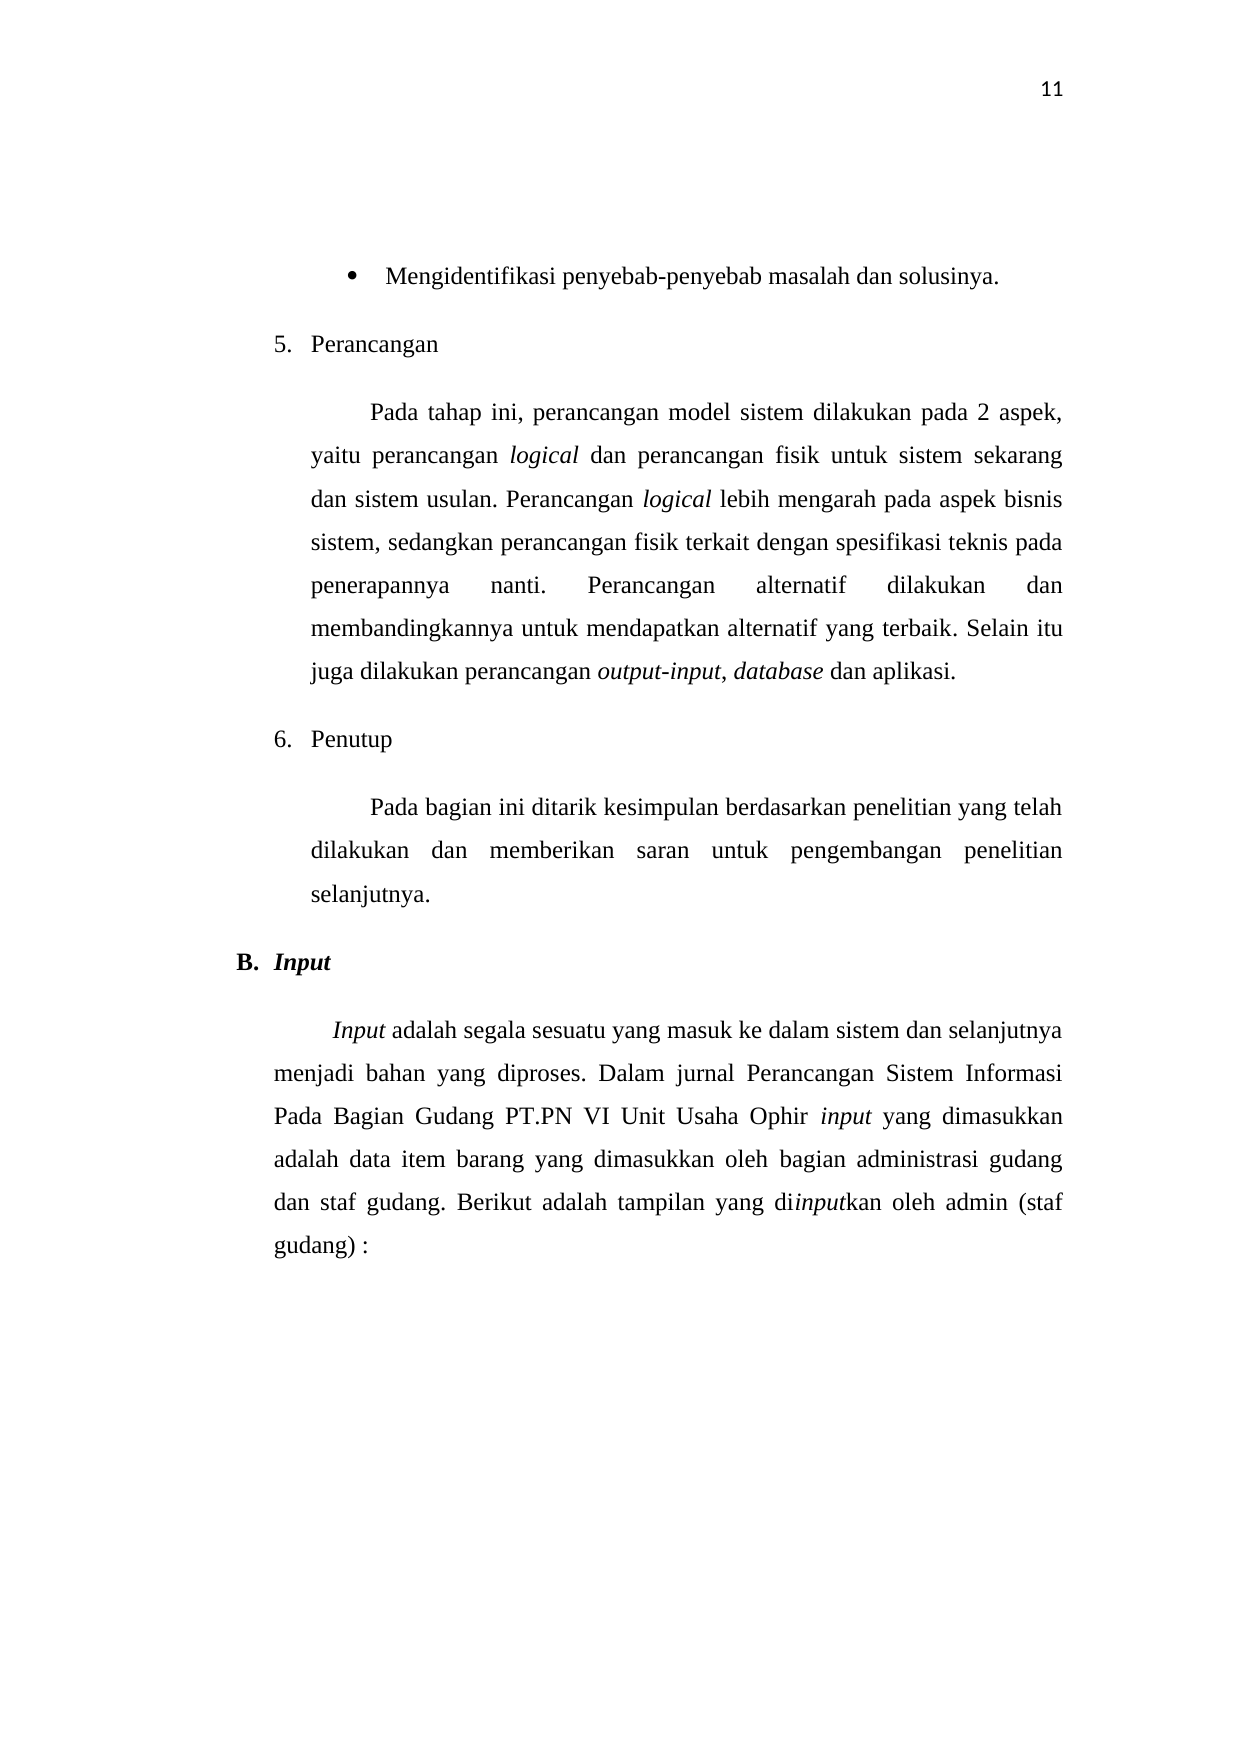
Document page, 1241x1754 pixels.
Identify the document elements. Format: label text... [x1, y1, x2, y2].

text Perancangan [273, 329, 1063, 358]
text Pada bagian ini ditarik kesimpulan berdasarkan penelitian yang telah dilakukan dan memberikan saran untuk pengembangan penelitian selanjutnya. [311, 792, 1063, 907]
text Mengidentifikasi penyebab-penyebab masalah dan solusinya. [348, 261, 1063, 290]
text Penutup [273, 724, 1063, 753]
text Input adalah segala sesuatu yang masuk ke dalam sistem dan selanjutnya menjadi bahan yang diproses. Dalam jurnal Perancangan Sistem Informasi Pada Bagian Gudang PT.PN VI Unit Usaha Ophir input yang dimasukkan adalah data item barang yang dimasukkan oleh bagian administrasi gudang dan staf gudang. Berikut adalah tampilan yang diinputkan oleh admin (staf gudang) : [273, 1015, 1063, 1259]
text Input [236, 947, 1063, 976]
text Pada tahap ini, perancangan model sistem dilakukan pada 2 aspek, yaitu perancangan logical dan perancangan fisik untuk sistem sekarang dan sistem usulan. Perancangan logical lebih mengarah pada aspek bisnis sistem, sedangkan perancangan fisik terkait dengan spesifikasi teknis pada penerapannya nanti. Perancangan alternatif dilakukan dan membandingkannya untuk mendapatkan alternatif yang terbaik. Selain itu juga dilakukan perancangan output-input, database dan aplikasi. [311, 397, 1063, 685]
